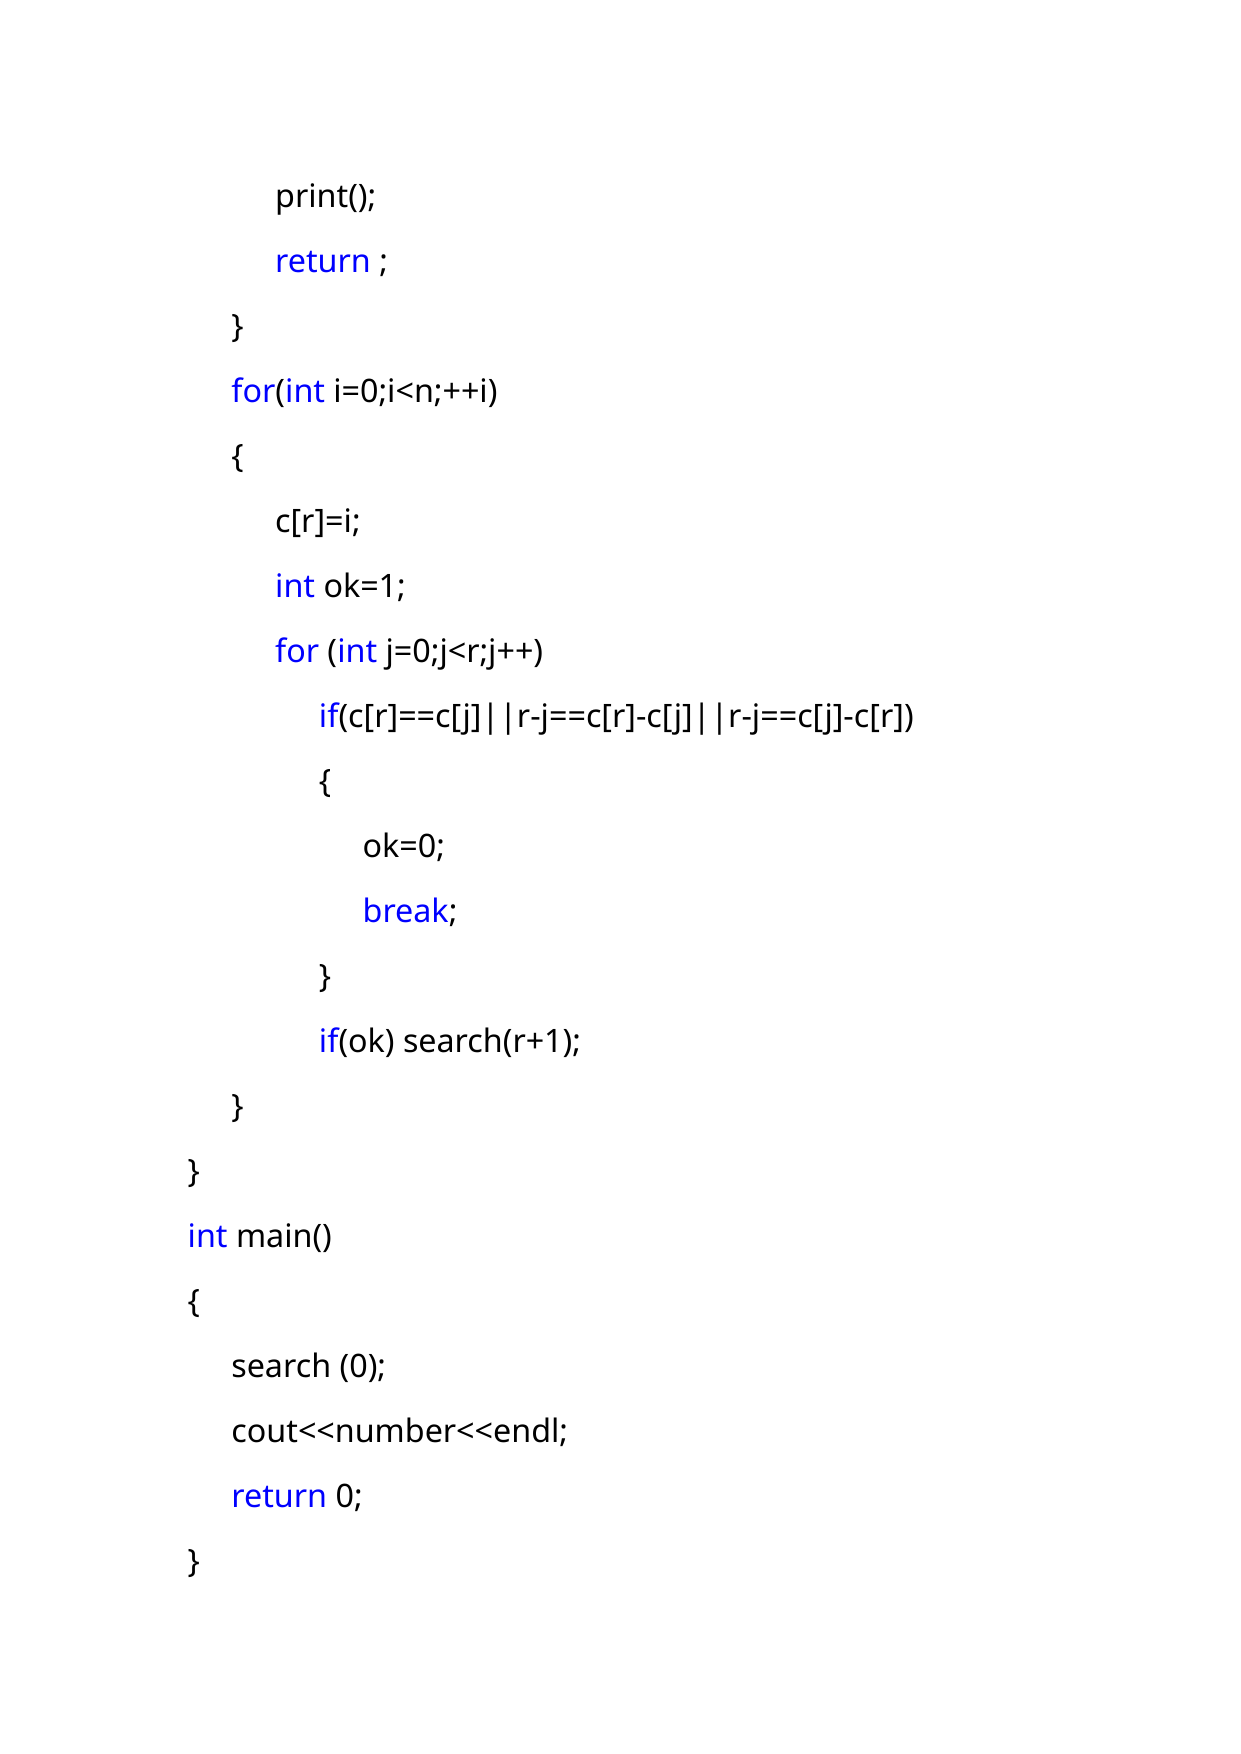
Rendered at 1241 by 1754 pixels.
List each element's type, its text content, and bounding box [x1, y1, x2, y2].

text } [187, 1137, 1053, 1202]
text search (0); [187, 1332, 1053, 1397]
text print(); [187, 162, 1053, 227]
text { [187, 1267, 1053, 1332]
text { [187, 422, 1053, 487]
text cout<<number<<endl; [187, 1397, 1053, 1462]
text { [187, 747, 1053, 812]
text int ok=1; [187, 552, 1053, 617]
text return 0; [187, 1462, 1053, 1527]
text c[r]=i; [187, 487, 1053, 552]
text } [187, 1527, 1053, 1592]
text break; [187, 877, 1053, 942]
text if(c[r]==c[j]||r-j==c[r]-c[j]||r-j==c[j]-c[r]) [187, 682, 1053, 747]
text int main() [187, 1202, 1053, 1267]
text return ; [187, 227, 1053, 292]
text if(ok) search(r+1); [187, 1007, 1053, 1072]
text } [187, 1072, 1053, 1137]
text ok=0; [187, 812, 1053, 877]
text for(int i=0;i<n;++i) [187, 357, 1053, 422]
text } [187, 942, 1053, 1007]
text for (int j=0;j<r;j++) [187, 617, 1053, 682]
text } [187, 292, 1053, 357]
